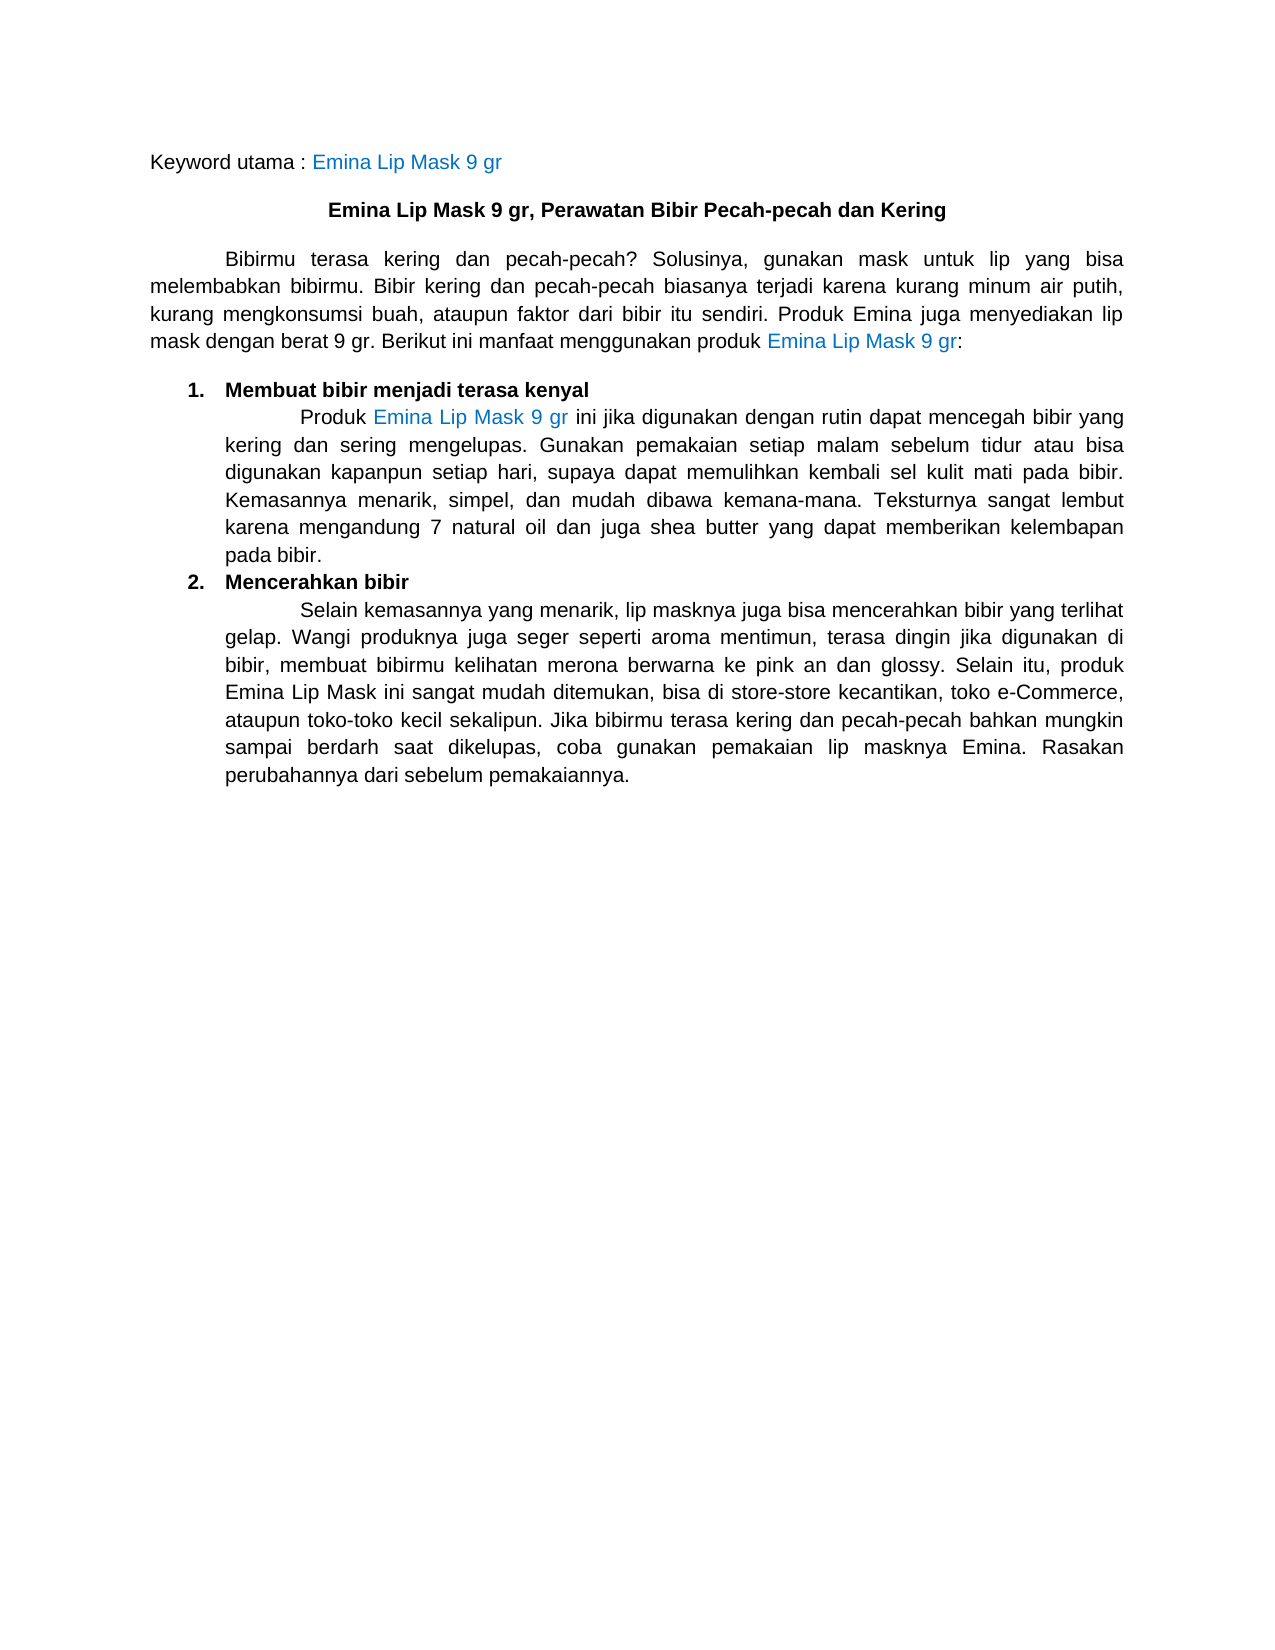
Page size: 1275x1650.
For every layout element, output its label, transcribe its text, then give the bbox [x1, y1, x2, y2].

list Mencerahkan bibir [187, 570, 1125, 594]
text Bibirmu terasa kering dan pecah-pecah? Solusinya, gunakan mask untuk lip yang bisa melembabkan bibirmu. Bibir kering dan pecah-pecah biasanya terjadi karena kurang minum air putih, kurang mengkonsumsi buah, ataupun faktor dari bibir itu sendiri. Produk Emina juga menyediakan lip mask dengan berat 9 gr. Berikut ini manfaat menggunakan produk Emina Lip Mask 9 gr: [150, 247, 1125, 353]
text Emina Lip Mask 9 gr, Perawatan Bibir Pecah-pecah dan Kering [150, 198, 1125, 222]
text Keyword utama : Emina Lip Mask 9 gr [150, 150, 1125, 174]
list Selain kemasannya yang menarik, lip masknya juga bisa mencerahkan bibir yang terlihat gelap. Wangi produknya juga seger seperti aroma mentimun, terasa dingin jika digunakan di bibir, membuat bibirmu kelihatan merona berwarna ke pink an dan glossy. Selain itu, produk Emina Lip Mask ini sangat mudah ditemukan, bisa di store-store kecantikan, toko e-Commerce, ataupun toko-toko kecil sekalipun. Jika bibirmu terasa kering dan pecah-pecah bahkan mungkin sampai berdarh saat dikelupas, coba gunakan pemakaian lip masknya Emina. Rasakan perubahannya dari sebelum pemakaiannya. [225, 597, 1125, 786]
list Produk Emina Lip Mask 9 gr ini jika digunakan dengan rutin dapat mencegah bibir yang kering dan sering mengelupas. Gunakan pemakaian setiap malam sebelum tidur atau bisa digunakan kapanpun setiap hari, supaya dapat memulihkan kembali sel kulit mati pada bibir. Kemasannya menarik, simpel, dan mudah dibawa kemana-mana. Teksturnya sangat lembut karena mengandung 7 natural oil dan juga shea butter yang dapat memberikan kelembapan pada bibir. [225, 405, 1125, 566]
list Membuat bibir menjadi terasa kenyal [187, 377, 1125, 401]
